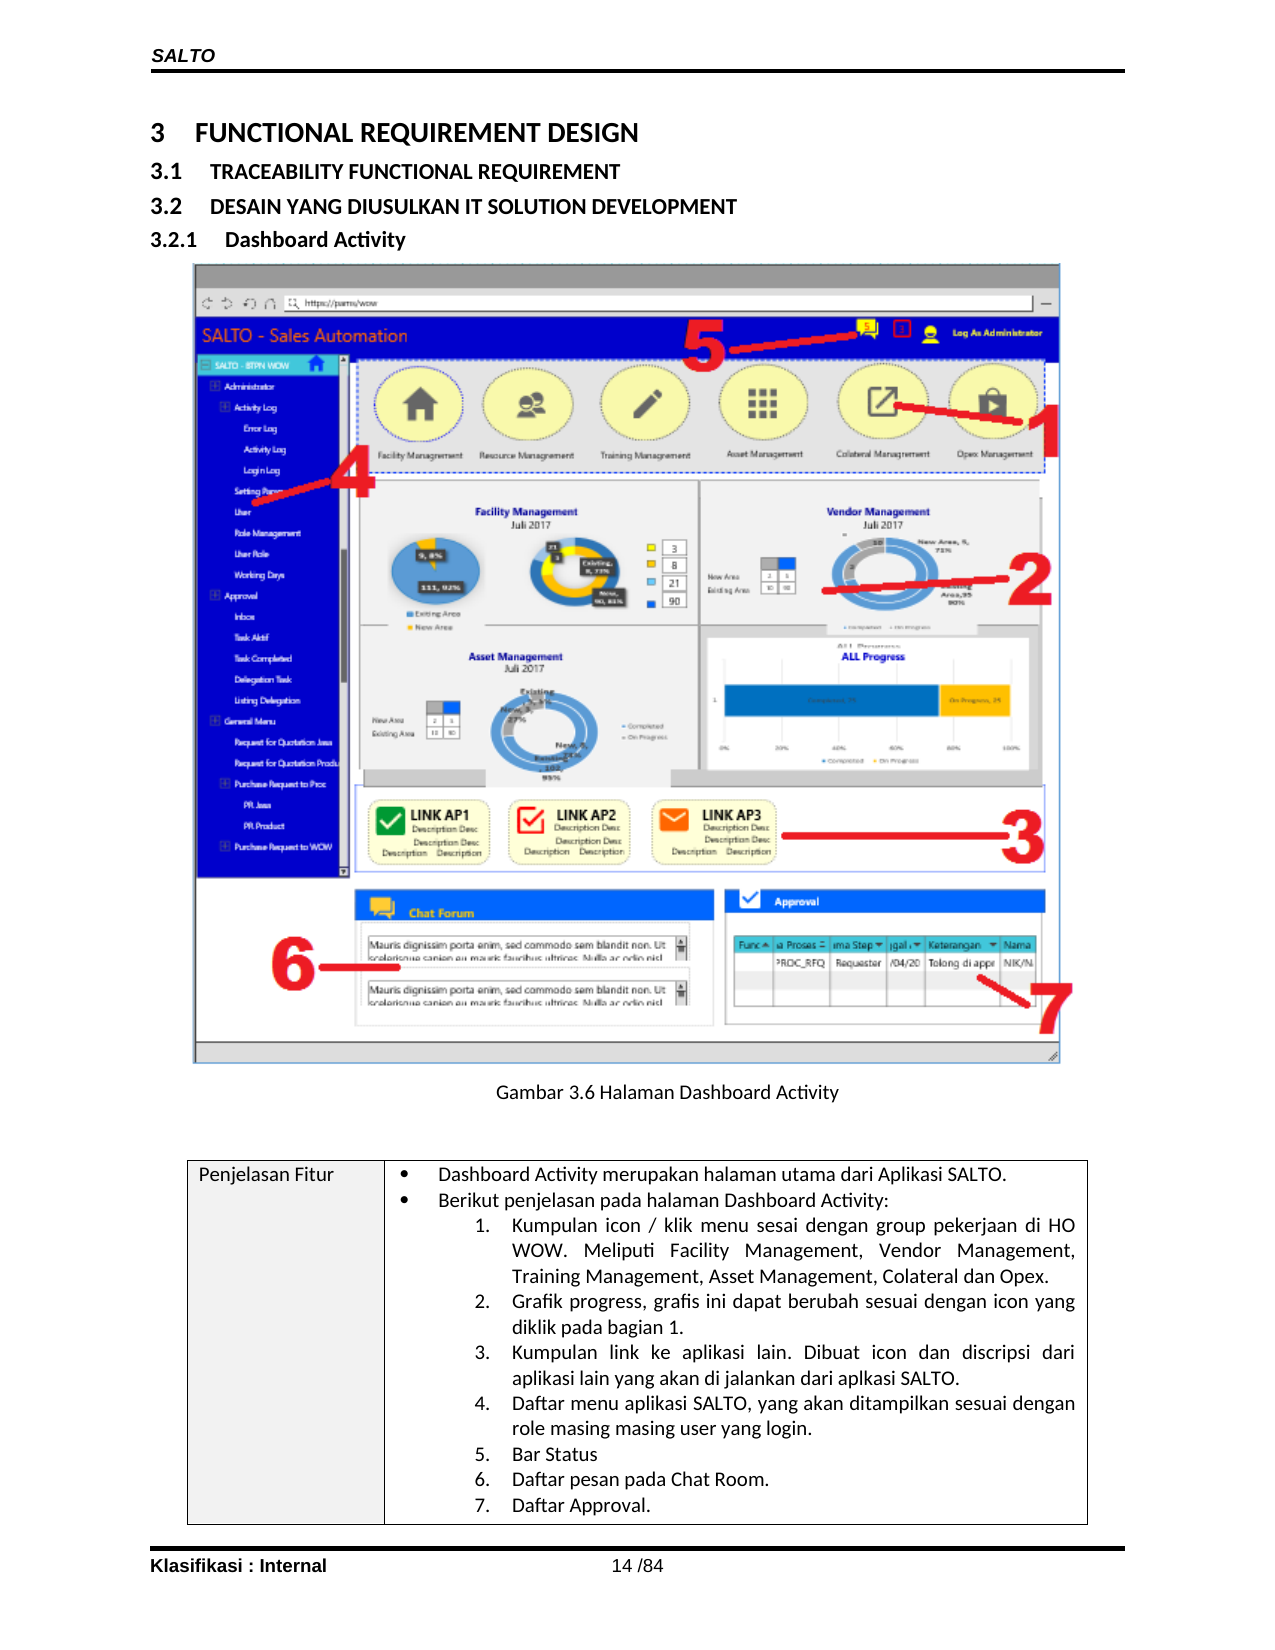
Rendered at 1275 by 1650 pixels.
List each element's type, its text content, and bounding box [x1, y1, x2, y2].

picture [192, 263, 1083, 1073]
table_header Penjelasan Fitur [188, 1161, 384, 1523]
table_header Dashboard Activity merupakan halaman utama dari Aplikasi SALTO. Berikut penjelasan pada halaman Dashboard Activity: Kumpulan icon / klik menu sesai dengan group pekerjaan di HO WOW. Meliputi Facility Management, Vendor Management, Training Management, Asset Management, Colateral dan Opex. Grafik progress, grafis ini dapat berubah sesuai dengan icon yang diklik pada bagian 1. Kumpulan link ke aplikasi lain. Dibuat icon dan discripsi dari aplikasi lain yang akan di jalankan dari aplkasi SALTO. Daftar menu aplikasi SALTO, yang akan ditampilkan sesuai dengan role masing masing user yang login. Bar Status Daftar pesan pada Chat Room. Daftar Approval. [385, 1161, 1087, 1523]
subtitle TRACEABILITY FUNCTIONAL REQUIREMENT [150, 156, 1125, 186]
subtitle Dashboard Activity [150, 226, 1125, 253]
subtitle DESAIN YANG DIUSULKAN IT SOLUTION DEVELOPMENT [150, 191, 1125, 221]
subtitle FUNCTIONAL REQUIREMENT DESIGN [150, 114, 1125, 150]
